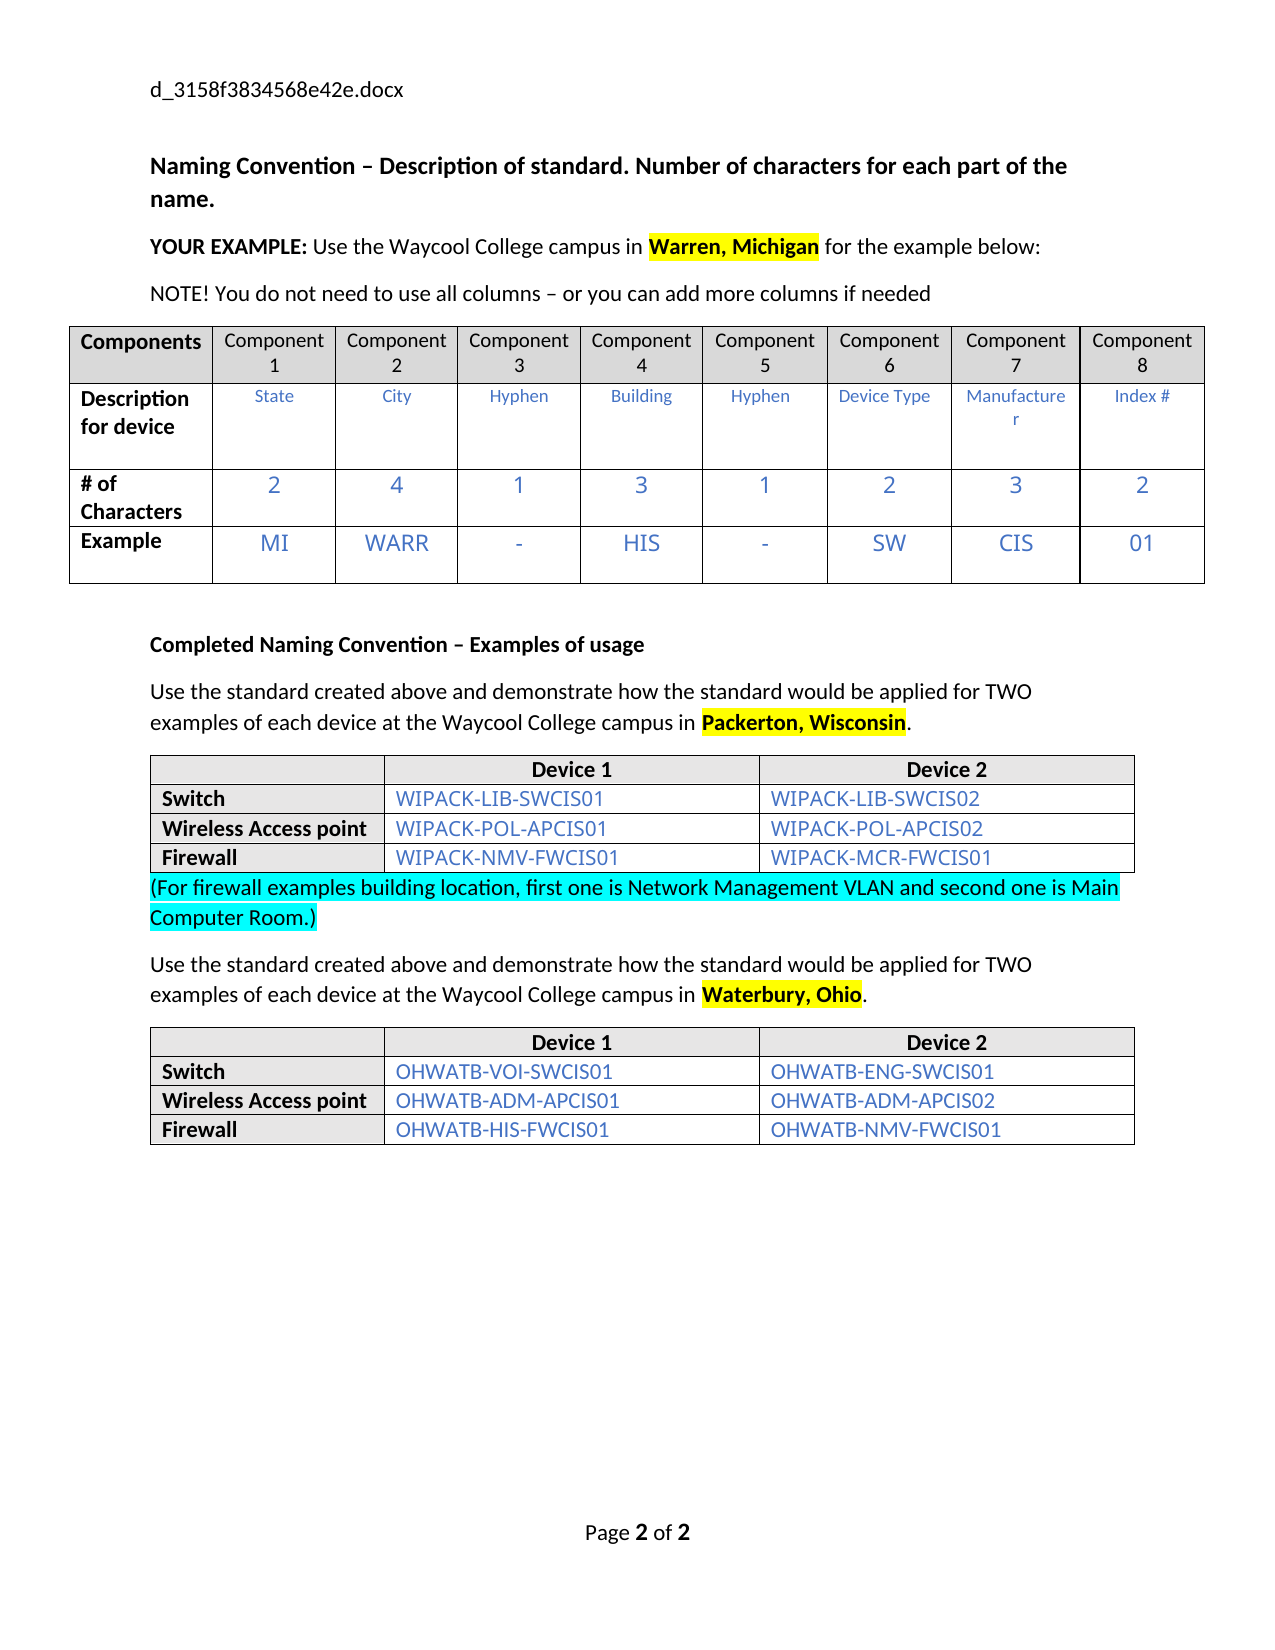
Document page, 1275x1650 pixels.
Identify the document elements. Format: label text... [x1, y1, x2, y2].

table_cell Index # [1081, 384, 1204, 468]
table_cell 2 [828, 470, 951, 526]
text NOTE! You do not need to use all columns – or you can add more columns if needed [150, 279, 1125, 307]
table_header [151, 1028, 384, 1056]
table_cell OHWATB-ENG-SWCIS01 [760, 1057, 1134, 1085]
table_cell WIPACK-LIB-SWCIS02 [760, 785, 1134, 813]
table_header Component 2 [336, 327, 457, 383]
table_cell Description for device [70, 384, 212, 468]
table_cell Firewall [151, 844, 384, 872]
table_cell # of Characters [70, 470, 212, 526]
table_header Device 1 [385, 1028, 759, 1056]
table_cell Switch [151, 785, 384, 813]
table_cell OHWATB-ADM-APCIS01 [385, 1086, 759, 1114]
table_cell WIPACK-POL-APCIS02 [760, 814, 1134, 842]
table_cell 3 [952, 470, 1079, 526]
table_cell WIPACK-MCR-FWCIS01 [760, 844, 1134, 872]
table_header Component 5 [703, 327, 827, 383]
table_header Component 4 [581, 327, 702, 383]
table_header Component 6 [828, 327, 951, 383]
table_cell OHWATB-HIS-FWCIS01 [385, 1115, 759, 1143]
table_header [151, 756, 384, 783]
table_header Components [70, 327, 212, 383]
table_cell Switch [151, 1057, 384, 1085]
table_cell Building [581, 384, 702, 468]
table_cell State [213, 384, 335, 468]
table_cell 1 [458, 470, 580, 526]
table_header Component 1 [213, 327, 335, 383]
table_cell 01 [1081, 527, 1204, 583]
table_cell Firewall [151, 1115, 384, 1143]
table_cell Wireless Access point [151, 814, 384, 842]
table_cell SW [828, 527, 951, 583]
table_cell WARR [336, 527, 457, 583]
table_header Component 7 [952, 327, 1079, 383]
table_cell 4 [336, 470, 457, 526]
table_cell 2 [213, 470, 335, 526]
table_header Device 2 [760, 1028, 1134, 1056]
text (For firewall examples building location, first one is Network Management VLAN and second one is Main Computer Room.) [150, 873, 1125, 931]
table_cell MI [213, 527, 335, 583]
table_cell WIPACK-POL-APCIS01 [385, 814, 759, 842]
text Naming Convention – Description of standard. Number of characters for each part of the name. [150, 150, 1125, 213]
table_cell WIPACK-NMV-FWCIS01 [385, 844, 759, 872]
table_cell - [703, 527, 827, 583]
table_cell Hyphen [458, 384, 580, 468]
table_cell WIPACK-LIB-SWCIS01 [385, 785, 759, 813]
table_cell Manufacturer [952, 384, 1079, 468]
text Use the standard created above and demonstrate how the standard would be applied for TWO examples of each device at the Waycool College campus in Waterbury, Ohio. [150, 950, 1125, 1008]
table_cell OHWATB-NMV-FWCIS01 [760, 1115, 1134, 1143]
table_cell Device Type [828, 384, 951, 468]
table_header Device 1 [385, 756, 759, 783]
table_header Component 3 [458, 327, 580, 383]
text Use the standard created above and demonstrate how the standard would be applied for TWO examples of each device at the Waycool College campus in Packerton, Wisconsin. [150, 677, 1125, 736]
table_header Component 8 [1081, 327, 1204, 383]
table_cell - [458, 527, 580, 583]
table_cell HIS [581, 527, 702, 583]
text YOUR EXAMPLE: Use the Waycool College campus in Warren, Michigan for the example below: [150, 232, 1125, 261]
table_cell CIS [952, 527, 1079, 583]
table_cell 1 [703, 470, 827, 526]
table_cell Wireless Access point [151, 1086, 384, 1114]
table_cell Hyphen [703, 384, 827, 468]
table_cell Example [70, 527, 212, 583]
table_cell 2 [1081, 470, 1204, 526]
table_header Device 2 [760, 756, 1134, 783]
table_cell 3 [581, 470, 702, 526]
text Completed Naming Convention – Examples of usage [150, 631, 1125, 658]
table_cell OHWATB-VOI-SWCIS01 [385, 1057, 759, 1085]
table_cell OHWATB-ADM-APCIS02 [760, 1086, 1134, 1114]
table_cell City [336, 384, 457, 468]
